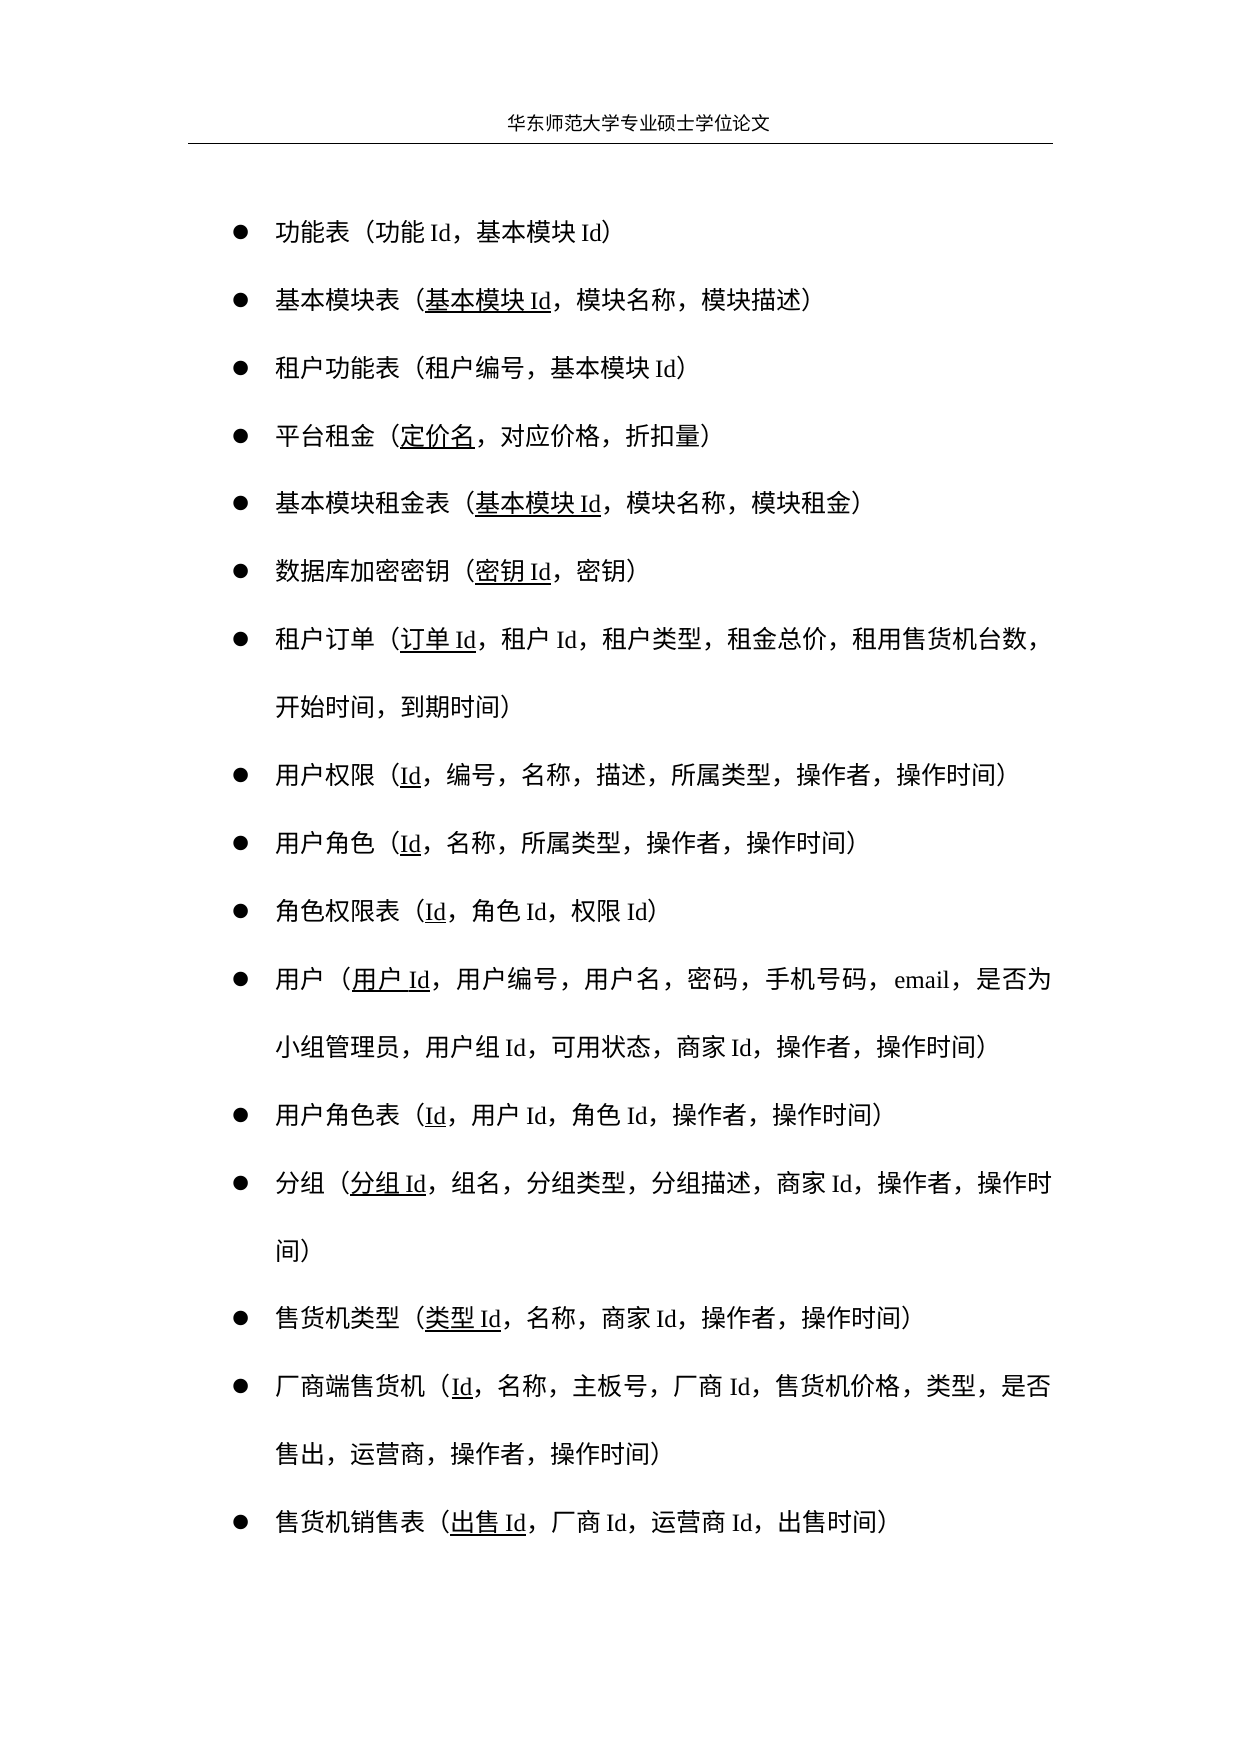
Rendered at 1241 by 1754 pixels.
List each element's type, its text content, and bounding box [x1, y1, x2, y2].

list 功能表（功能Id，基本模块Id） [231, 196, 1053, 264]
list 租户订单（订单Id，租户Id，租户类型，租金总价，租用售货机台数，开始时间，到期时间） [231, 604, 1053, 740]
list 售货机销售表（出售Id，厂商Id，运营商Id，出售时间） [231, 1487, 1053, 1555]
list 售货机类型（类型Id，名称，商家Id，操作者，操作时间） [231, 1283, 1053, 1351]
list 用户角色表（Id，用户Id，角色Id，操作者，操作时间） [231, 1079, 1053, 1147]
list 厂商端售货机（Id，名称，主板号，厂商Id，售货机价格，类型，是否售出，运营商，操作者，操作时间） [231, 1351, 1053, 1487]
list 用户（用户Id，用户编号，用户名，密码，手机号码，email，是否为小组管理员，用户组Id，可用状态，商家Id，操作者，操作时间） [231, 943, 1053, 1079]
list 用户权限（Id，编号，名称，描述，所属类型，操作者，操作时间） [231, 740, 1053, 808]
list 基本模块表（基本模块Id，模块名称，模块描述） [231, 264, 1053, 332]
list 分组（分组Id，组名，分组类型，分组描述，商家Id，操作者，操作时间） [231, 1147, 1053, 1283]
list 基本模块租金表（基本模块Id，模块名称，模块租金） [231, 468, 1053, 536]
list 平台租金（定价名，对应价格，折扣量） [231, 400, 1053, 468]
list 租户功能表（租户编号，基本模块Id） [231, 332, 1053, 400]
list 角色权限表（Id，角色Id，权限Id） [231, 876, 1053, 943]
list 数据库加密密钥（密钥Id，密钥） [231, 536, 1053, 604]
list 用户角色（Id，名称，所属类型，操作者，操作时间） [231, 808, 1053, 876]
